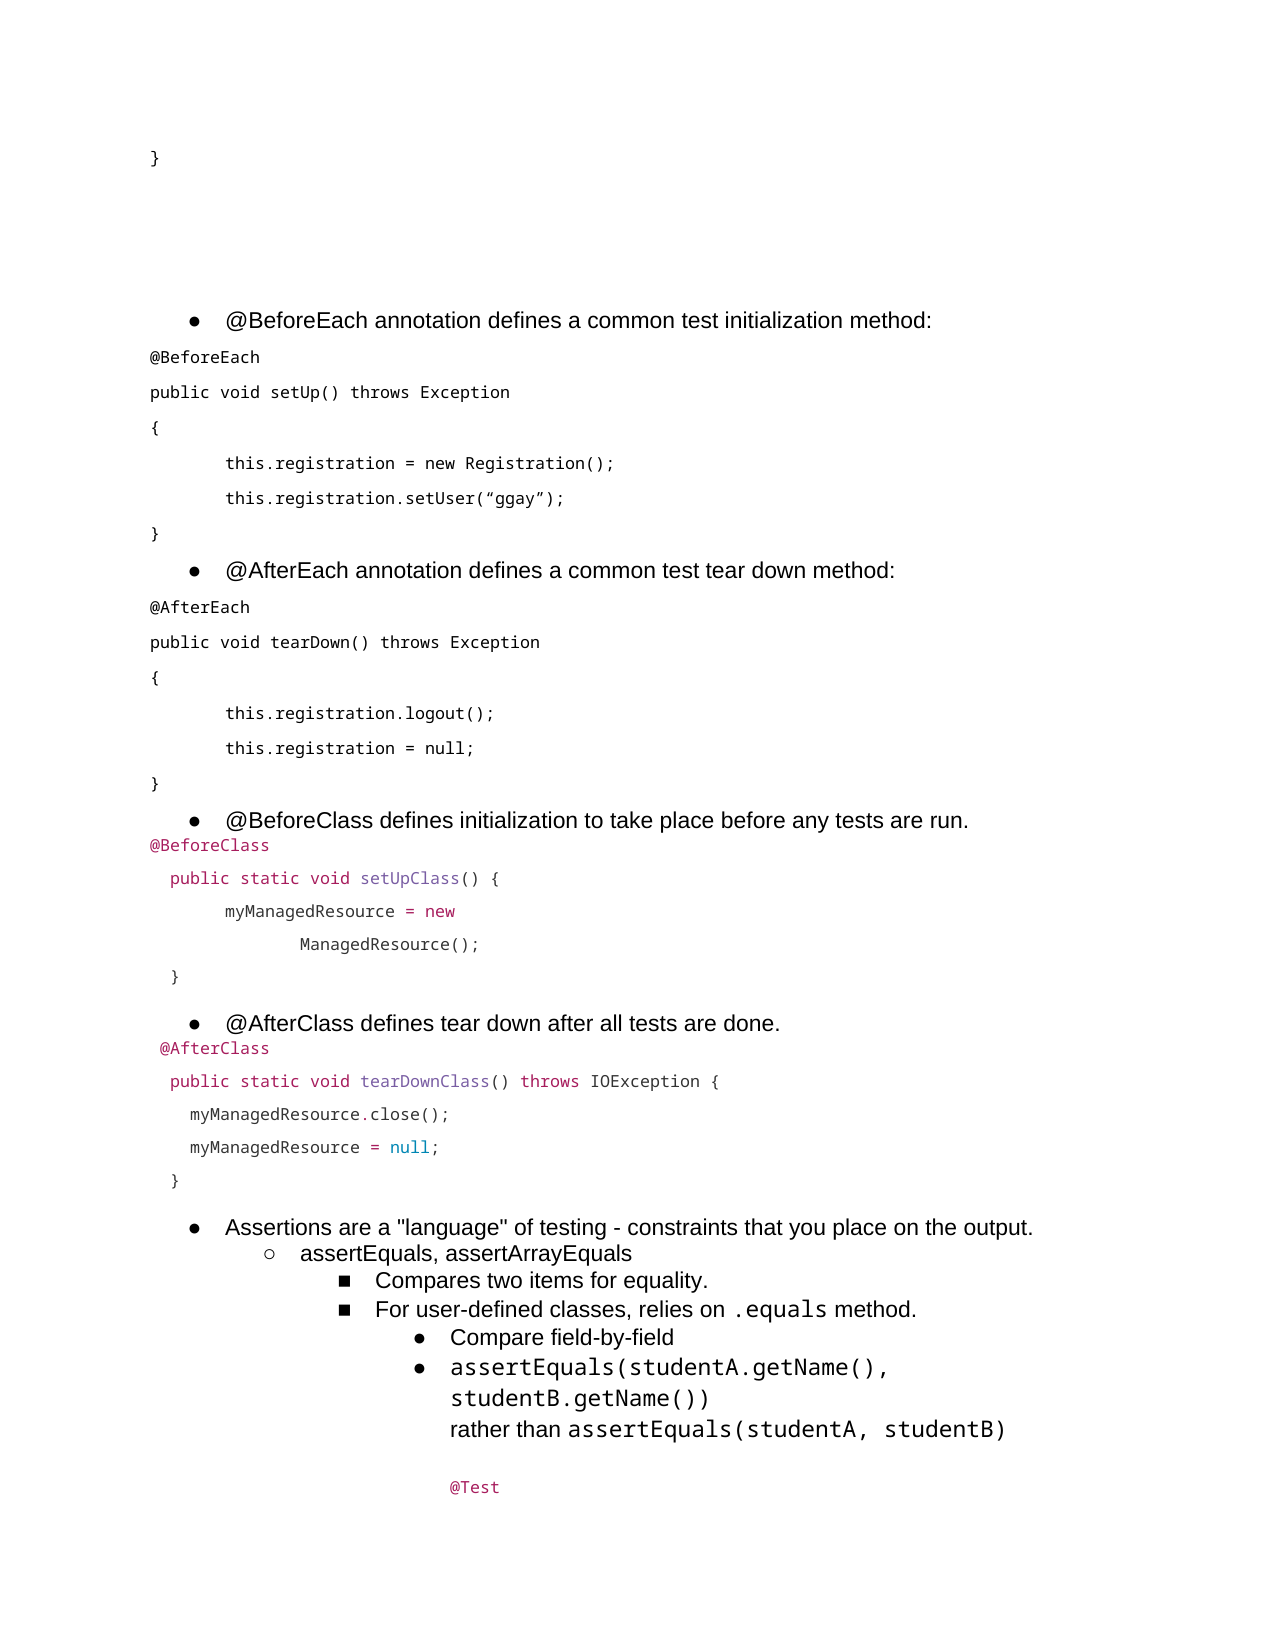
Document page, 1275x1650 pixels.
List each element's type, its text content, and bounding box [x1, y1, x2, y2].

text @AfterEach [150, 596, 1125, 618]
text } [150, 522, 1125, 544]
text } [150, 772, 1125, 794]
list Compare field-by-field [412, 1324, 1125, 1351]
list @AfterClass defines tear down after all tests are done. [187, 1010, 1125, 1037]
list @BeforeClass defines initialization to take place before any tests are run. [187, 807, 1125, 833]
text public void tearDown() throws Exception [150, 631, 1125, 654]
list @AfterEach annotation defines a common test tear down method: [187, 557, 1125, 583]
text this.registration = null; [150, 737, 1125, 759]
text this.registration = new Registration(); [150, 451, 1125, 474]
list assertEquals, assertArrayEquals [262, 1240, 1125, 1267]
text @AfterClass public static void tearDownClass() throws IOException { myManagedResource.close(); myManagedResource = null; } [150, 1037, 1125, 1191]
text this.registration.logout(); [150, 701, 1125, 724]
text @BeforeClass public static void setUpClass() { [150, 833, 1125, 889]
text this.registration.setUser(“ggay”); [150, 486, 1125, 509]
list Compares two items for equality. [337, 1267, 1125, 1293]
text @BeforeEach [150, 346, 1125, 368]
text { [150, 416, 1125, 439]
list For user-defined classes, relies on .equals method. [337, 1293, 1125, 1324]
text public void setUp() throws Exception [150, 381, 1125, 403]
text { [150, 666, 1125, 689]
list Assertions are a "language" of testing - constraints that you place on the output. [187, 1214, 1125, 1240]
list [412, 1351, 1125, 1498]
text myManagedResource = new ManagedResource(); } [150, 899, 1125, 988]
list @BeforeEach annotation defines a common test initialization method: [187, 307, 1125, 333]
text } [150, 150, 1125, 169]
